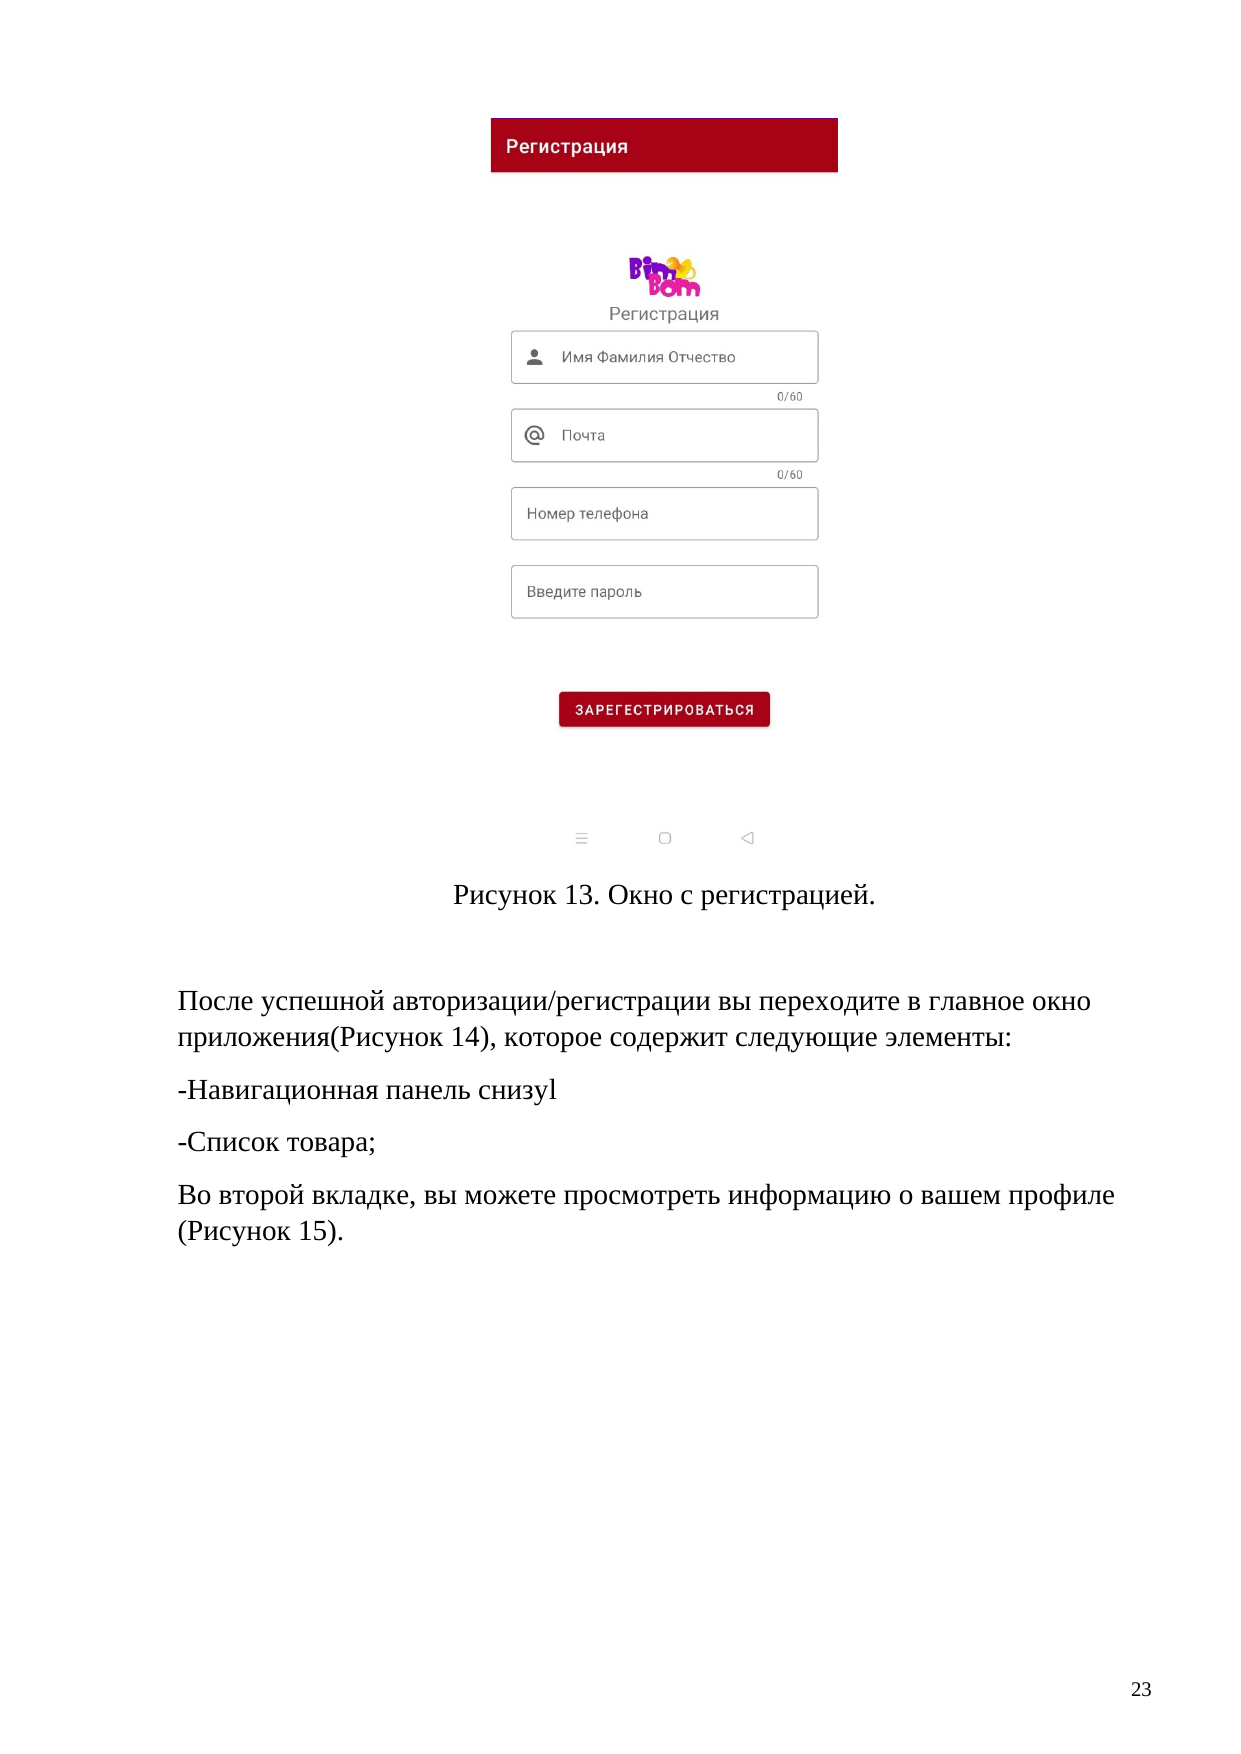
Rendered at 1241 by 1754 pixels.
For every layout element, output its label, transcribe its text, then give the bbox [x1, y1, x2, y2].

text После успешной авторизации/регистрации вы переходите в главное окно приложения(Рисунок 14), которое содержит следующие элементы: [177, 983, 1152, 1052]
text Во второй вкладке, вы можете просмотреть информацию о вашем профиле (Рисунок 15). [177, 1177, 1152, 1247]
text -Список товара; [177, 1124, 1152, 1158]
text Рисунок 13. Окно с регистрацией. [177, 877, 1152, 911]
text -Навигационная панель снизуl [177, 1072, 1152, 1105]
picture [490, 118, 838, 859]
